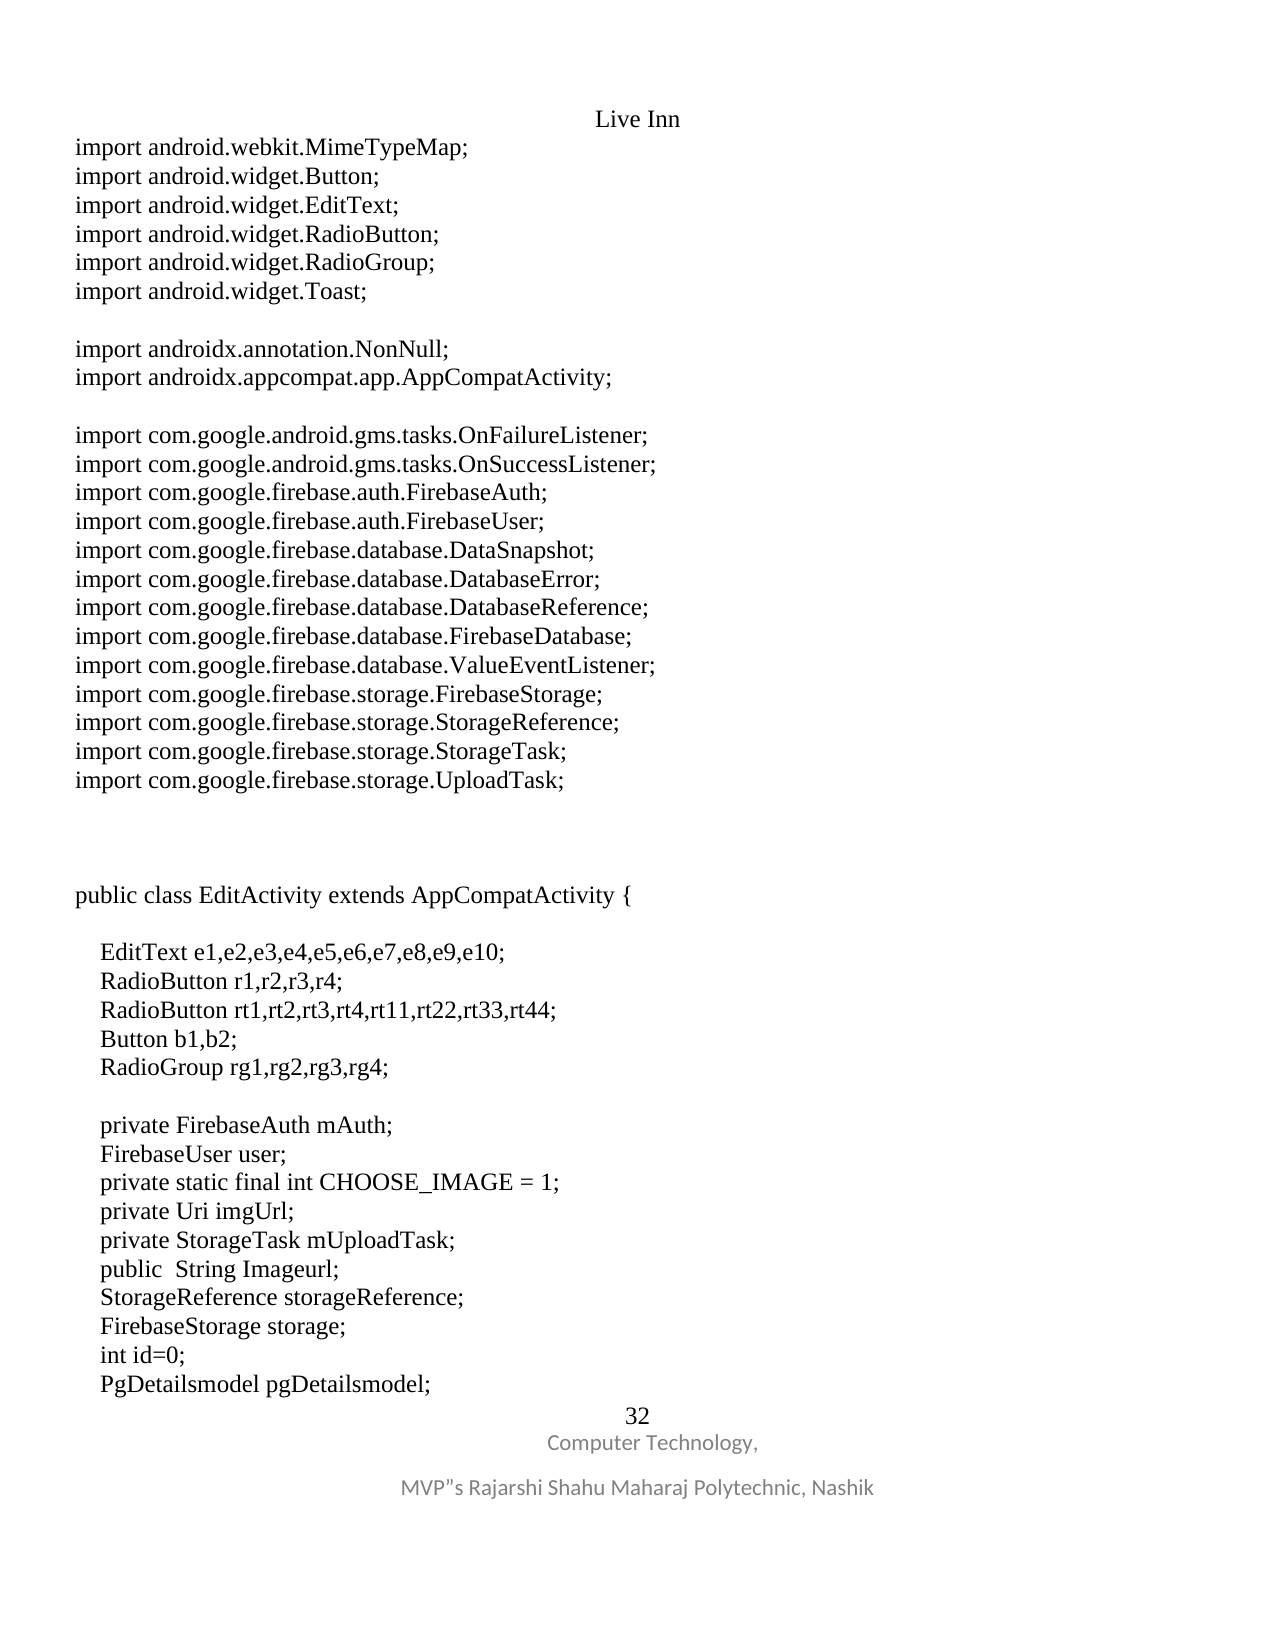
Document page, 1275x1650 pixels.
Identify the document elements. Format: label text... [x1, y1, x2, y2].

text Button b1,b2; [75, 1024, 1200, 1052]
text import android.widget.Button; [75, 161, 1200, 190]
text import com.google.firebase.storage.UploadTask; [75, 765, 1200, 794]
text import android.webkit.MimeTypeMap; [75, 132, 1200, 161]
text FirebaseUser user; [75, 1139, 1200, 1167]
text private StorageTask mUploadTask; [75, 1225, 1200, 1254]
text FirebaseStorage storage; [75, 1311, 1200, 1340]
text RadioButton rt1,rt2,rt3,rt4,rt11,rt22,rt33,rt44; [75, 995, 1200, 1024]
text private FirebaseAuth mAuth; [75, 1110, 1200, 1139]
text import com.google.firebase.database.FirebaseDatabase; [75, 621, 1200, 650]
text RadioButton r1,r2,r3,r4; [75, 966, 1200, 995]
text private static final int CHOOSE_IMAGE = 1; [75, 1167, 1200, 1196]
text private Uri imgUrl; [75, 1196, 1200, 1225]
text import com.google.firebase.database.DataSnapshot; [75, 535, 1200, 564]
text import com.google.firebase.storage.FirebaseStorage; [75, 679, 1200, 707]
text import com.google.android.gms.tasks.OnSuccessListener; [75, 449, 1200, 477]
text import com.google.firebase.auth.FirebaseAuth; [75, 477, 1200, 506]
text import android.widget.EditText; [75, 190, 1200, 219]
text import com.google.firebase.storage.StorageTask; [75, 736, 1200, 765]
text import android.widget.RadioGroup; [75, 247, 1200, 276]
text public String Imageurl; [75, 1254, 1200, 1282]
text import android.widget.RadioButton; [75, 219, 1200, 247]
text StorageReference storageReference; [75, 1282, 1200, 1311]
text import com.google.android.gms.tasks.OnFailureListener; [75, 420, 1200, 449]
text import com.google.firebase.database.ValueEventListener; [75, 650, 1200, 679]
text EditText e1,e2,e3,e4,e5,e6,e7,e8,e9,e10; [75, 937, 1200, 966]
text import androidx.appcompat.app.AppCompatActivity; [75, 362, 1200, 391]
text import androidx.annotation.NonNull; [75, 334, 1200, 362]
text import com.google.firebase.auth.FirebaseUser; [75, 506, 1200, 535]
text import android.widget.Toast; [75, 276, 1200, 305]
text import com.google.firebase.database.DatabaseReference; [75, 592, 1200, 621]
text public class EditActivity extends AppCompatActivity { [75, 880, 1200, 909]
text RadioGroup rg1,rg2,rg3,rg4; [75, 1052, 1200, 1081]
text import com.google.firebase.storage.StorageReference; [75, 707, 1200, 736]
text import com.google.firebase.database.DatabaseError; [75, 564, 1200, 592]
text PgDetailsmodel pgDetailsmodel; [75, 1369, 1200, 1397]
text int id=0; [75, 1340, 1200, 1369]
